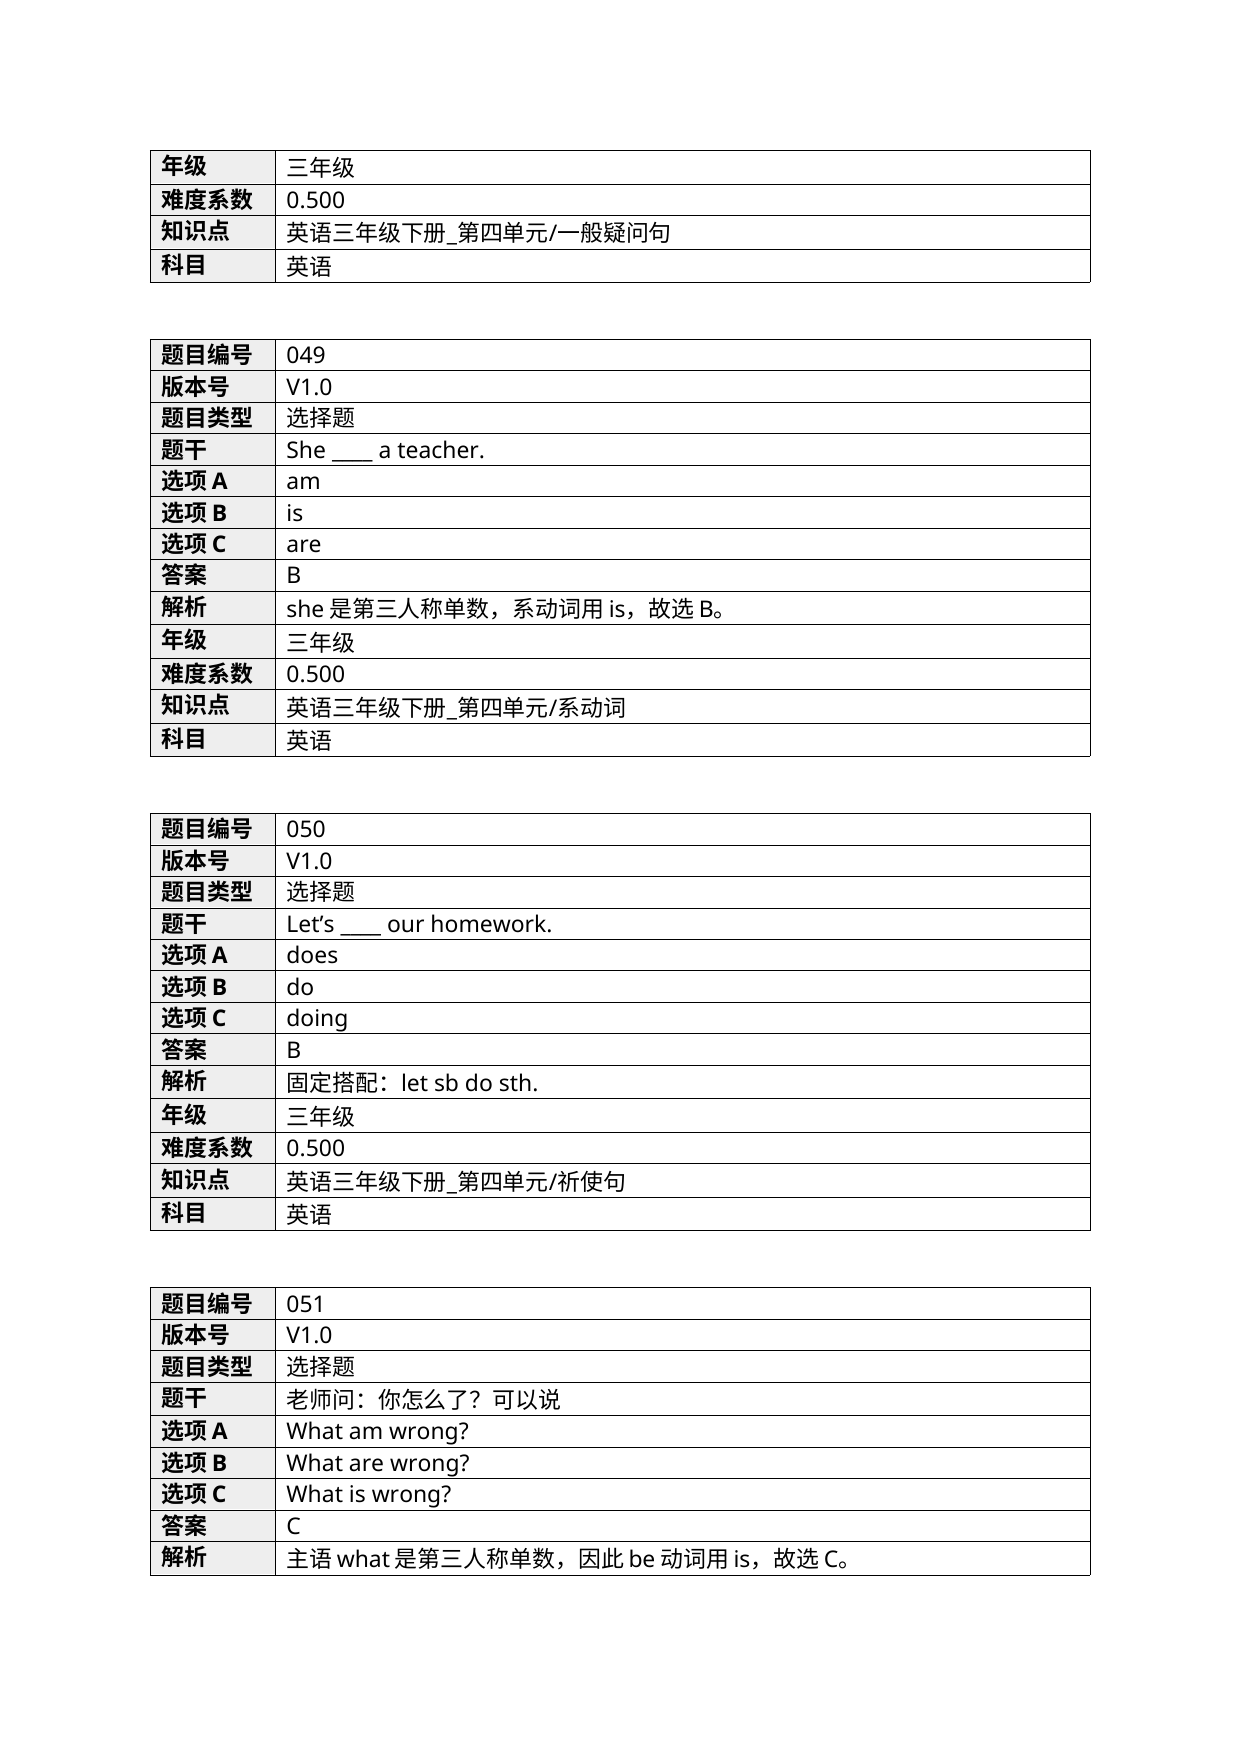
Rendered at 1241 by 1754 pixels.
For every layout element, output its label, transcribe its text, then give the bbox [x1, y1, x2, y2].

table_cell she是第三人称单数，系动词用is，故选B。 [276, 592, 1090, 624]
table_cell Let’s ____ our homework. [276, 909, 1090, 939]
table_cell 科目 [151, 250, 275, 282]
table_cell 0.500 [276, 1133, 1090, 1163]
table_cell 老师问：你怎么了？可以说 [276, 1383, 1090, 1415]
table_cell 答案 [151, 1511, 275, 1541]
table_cell 年级 [151, 1099, 275, 1132]
table_cell 版本号 [151, 371, 275, 402]
table_cell 固定搭配：let sb do sth. [276, 1066, 1090, 1098]
table_cell 选项A [151, 466, 275, 496]
table_cell 选项B [151, 1448, 275, 1478]
table_cell 科目 [151, 1198, 275, 1230]
table_cell C [276, 1511, 1090, 1541]
table_cell 英语三年级下册_第四单元/系动词 [276, 690, 1090, 723]
table_cell 三年级 [276, 1099, 1090, 1132]
table_cell 年级 [151, 625, 275, 658]
table_cell B [276, 560, 1090, 591]
table_cell 知识点 [151, 690, 275, 723]
table_header 049 [276, 340, 1090, 370]
table_cell are [276, 529, 1090, 559]
table_cell am [276, 466, 1090, 496]
table_cell 科目 [151, 724, 275, 756]
table_cell What am wrong? [276, 1416, 1090, 1447]
table_header 051 [276, 1288, 1090, 1319]
table_cell 选择题 [276, 877, 1090, 907]
table_cell 选项C [151, 1479, 275, 1509]
table_cell 题目类型 [151, 1351, 275, 1382]
table_cell 选择题 [276, 403, 1090, 433]
table_cell 题干 [151, 909, 275, 939]
table_cell 知识点 [151, 1164, 275, 1197]
table_cell do [276, 971, 1090, 1002]
table_cell 选项A [151, 940, 275, 970]
table_cell doing [276, 1003, 1090, 1033]
table_cell 选项C [151, 529, 275, 559]
table_cell 解析 [151, 592, 275, 624]
table_cell 难度系数 [151, 659, 275, 689]
table_cell 英语 [276, 1198, 1090, 1230]
table_cell 解析 [151, 1542, 275, 1574]
table_cell V1.0 [276, 846, 1090, 876]
table_cell 题干 [151, 434, 275, 465]
table_cell V1.0 [276, 1320, 1090, 1350]
table_cell 三年级 [276, 151, 1090, 183]
table_cell 题目类型 [151, 877, 275, 907]
table_cell 选项B [151, 497, 275, 528]
table_cell 英语 [276, 724, 1090, 756]
table_cell 题干 [151, 1383, 275, 1415]
table_cell 解析 [151, 1066, 275, 1098]
table_header 题目编号 [151, 814, 275, 844]
table_header 题目编号 [151, 1288, 275, 1319]
table_cell B [276, 1034, 1090, 1065]
table_cell V1.0 [276, 371, 1090, 402]
table_cell 选择题 [276, 1351, 1090, 1382]
table_cell 三年级 [276, 625, 1090, 658]
table_cell 知识点 [151, 216, 275, 248]
table_cell 年级 [151, 151, 275, 183]
table_cell 选项A [151, 1416, 275, 1447]
table_cell 选项C [151, 1003, 275, 1033]
table_cell What are wrong? [276, 1448, 1090, 1478]
table_header 题目编号 [151, 340, 275, 370]
table_cell 题目类型 [151, 403, 275, 433]
table_cell 答案 [151, 560, 275, 591]
table_cell does [276, 940, 1090, 970]
table_cell 版本号 [151, 1320, 275, 1350]
table_cell 答案 [151, 1034, 275, 1065]
table_cell What is wrong? [276, 1479, 1090, 1509]
table_cell She ____ a teacher. [276, 434, 1090, 465]
table_cell 难度系数 [151, 1133, 275, 1163]
table_cell 主语what是第三人称单数，因此be动词用is，故选C。 [276, 1542, 1090, 1574]
table_cell 0.500 [276, 185, 1090, 215]
table_cell 英语三年级下册_第四单元/一般疑问句 [276, 216, 1090, 248]
table_cell is [276, 497, 1090, 528]
table_cell 难度系数 [151, 185, 275, 215]
table_cell 选项B [151, 971, 275, 1002]
table_cell 英语三年级下册_第四单元/祈使句 [276, 1164, 1090, 1197]
table_cell 版本号 [151, 846, 275, 876]
table_cell 英语 [276, 250, 1090, 282]
table_cell 0.500 [276, 659, 1090, 689]
table_header 050 [276, 814, 1090, 844]
